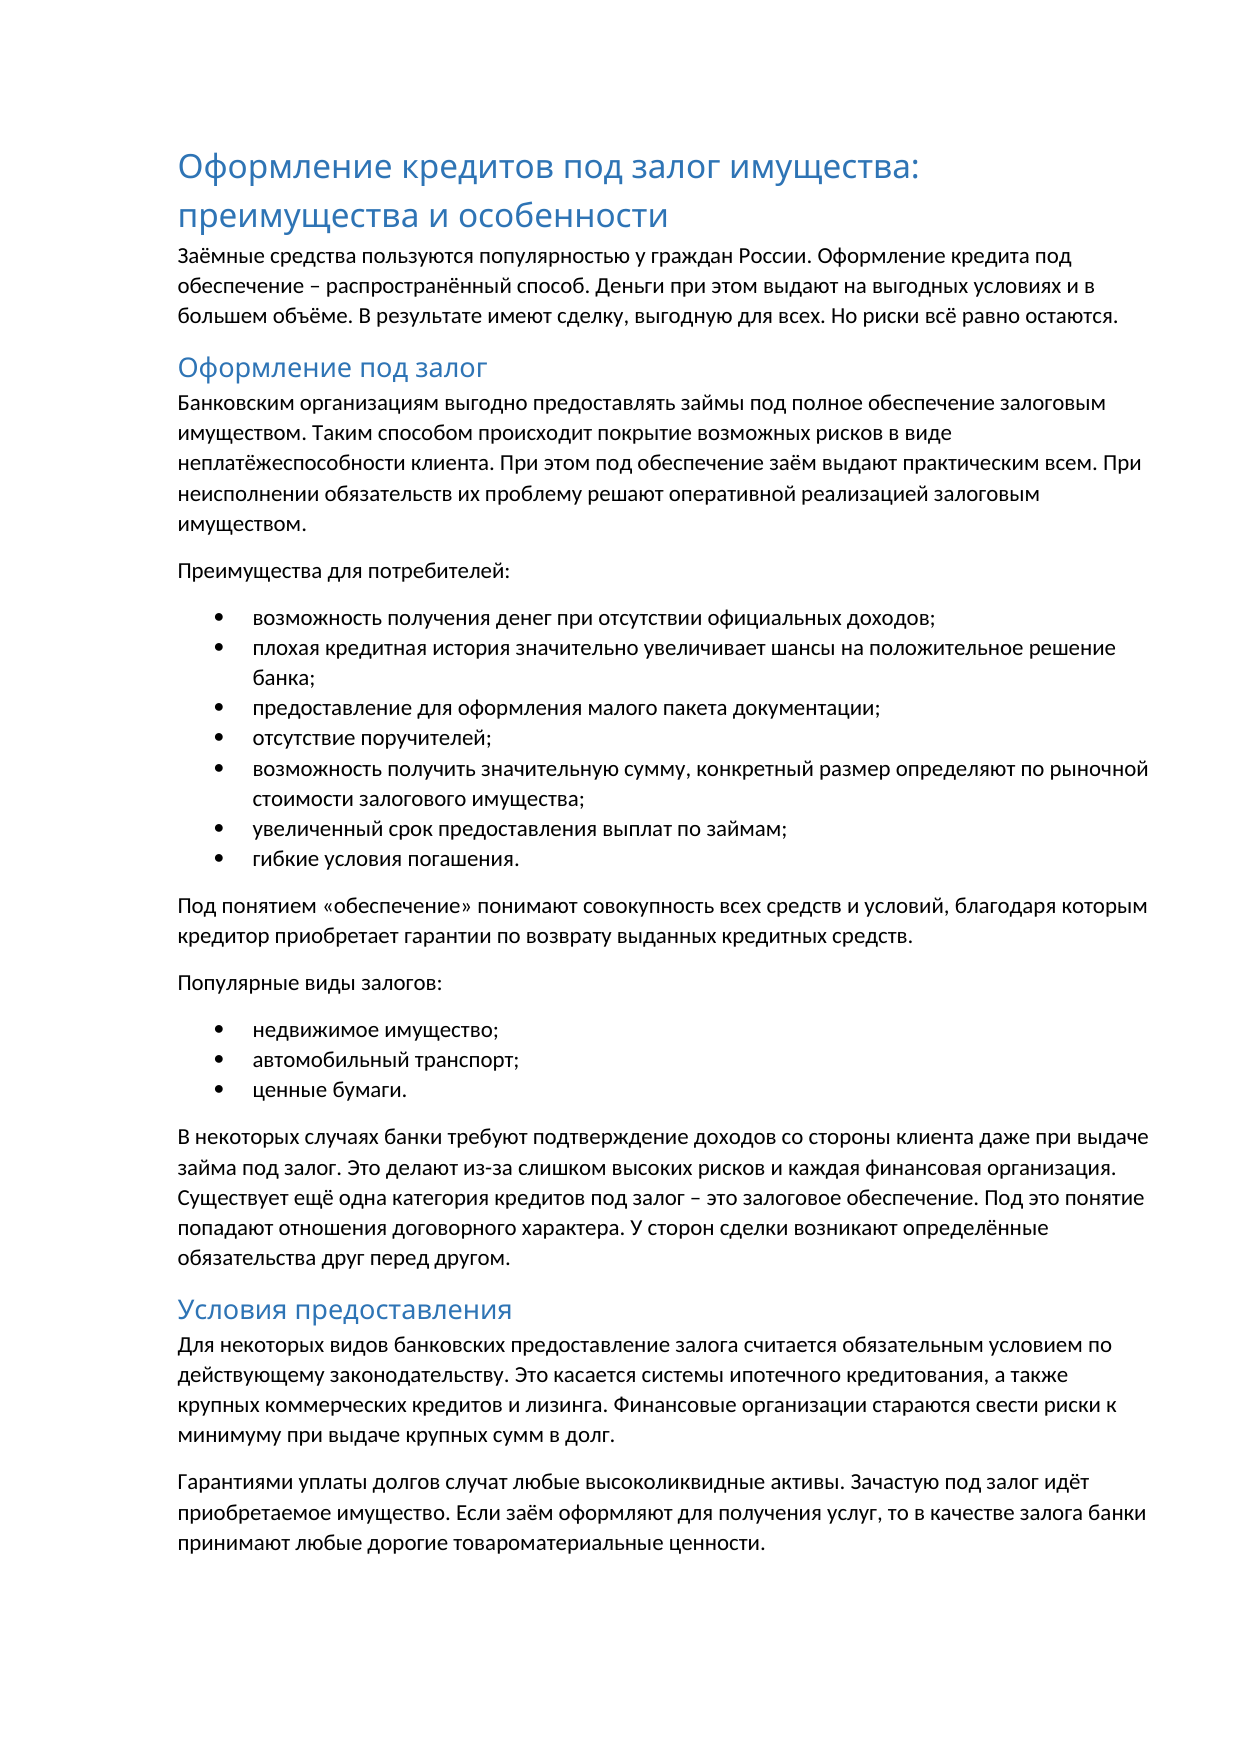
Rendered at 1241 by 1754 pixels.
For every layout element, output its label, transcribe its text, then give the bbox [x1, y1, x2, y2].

list отсутствие поручителей; [215, 723, 1152, 752]
text Популярные виды залогов: [177, 968, 1152, 996]
list предоставление для оформления малого пакета документации; [215, 693, 1152, 721]
subtitle Условия предоставления [177, 1290, 1152, 1327]
text В некоторых случаях банки требуют подтверждение доходов со стороны клиента даже при выдаче займа под залог. Это делают из-за слишком высоких рисков и каждая финансовая организация. Существует ещё одна категория кредитов под залог – это залоговое обеспечение. Под это понятие попадают отношения договорного характера. У сторон сделки возникают определённые обязательства друг перед другом. [177, 1122, 1152, 1271]
list ценные бумаги. [215, 1076, 1152, 1104]
subtitle Оформление кредитов под залог имущества: преимущества и особенности [177, 143, 1152, 237]
list гибкие условия погашения. [215, 844, 1152, 872]
text Для некоторых видов банковских предоставление залога считается обязательным условием по действующему законодательству. Это касается системы ипотечного кредитования, а также крупных коммерческих кредитов и лизинга. Финансовые организации стараются свести риски к минимуму при выдаче крупных сумм в долг. [177, 1330, 1152, 1449]
text Под понятием «обеспечение» понимают совокупность всех средств и условий, благодаря которым кредитор приобретает гарантии по возврату выданных кредитных средств. [177, 891, 1152, 949]
list недвижимое имущество; [215, 1015, 1152, 1043]
list возможность получить значительную сумму, конкретный размер определяют по рыночной стоимости залогового имущества; [215, 754, 1152, 812]
text Преимущества для потребителей: [177, 556, 1152, 584]
subtitle Оформление под залог [177, 348, 1152, 385]
list возможность получения денег при отсутствии официальных доходов; [215, 603, 1152, 631]
list автомобильный транспорт; [215, 1045, 1152, 1073]
text Гарантиями уплаты долгов случат любые высоколиквидные активы. Зачастую под залог идёт приобретаемое имущество. Если заём оформляют для получения услуг, то в качестве залога банки принимают любые дорогие товароматериальные ценности. [177, 1467, 1152, 1556]
list увеличенный срок предоставления выплат по займам; [215, 814, 1152, 842]
text Заёмные средства пользуются популярностью у граждан России. Оформление кредита под обеспечение – распространённый способ. Деньги при этом выдают на выгодных условиях и в большем объёме. В результате имеют сделку, выгодную для всех. Но риски всё равно остаются. [177, 241, 1152, 329]
list плохая кредитная история значительно увеличивает шансы на положительное решение банка; [215, 633, 1152, 691]
text Банковским организациям выгодно предоставлять займы под полное обеспечение залоговым имуществом. Таким способом происходит покрытие возможных рисков в виде неплатёжеспособности клиента. При этом под обеспечение заём выдают практическим всем. При неисполнении обязательств их проблему решают оперативной реализацией залоговым имуществом. [177, 388, 1152, 537]
